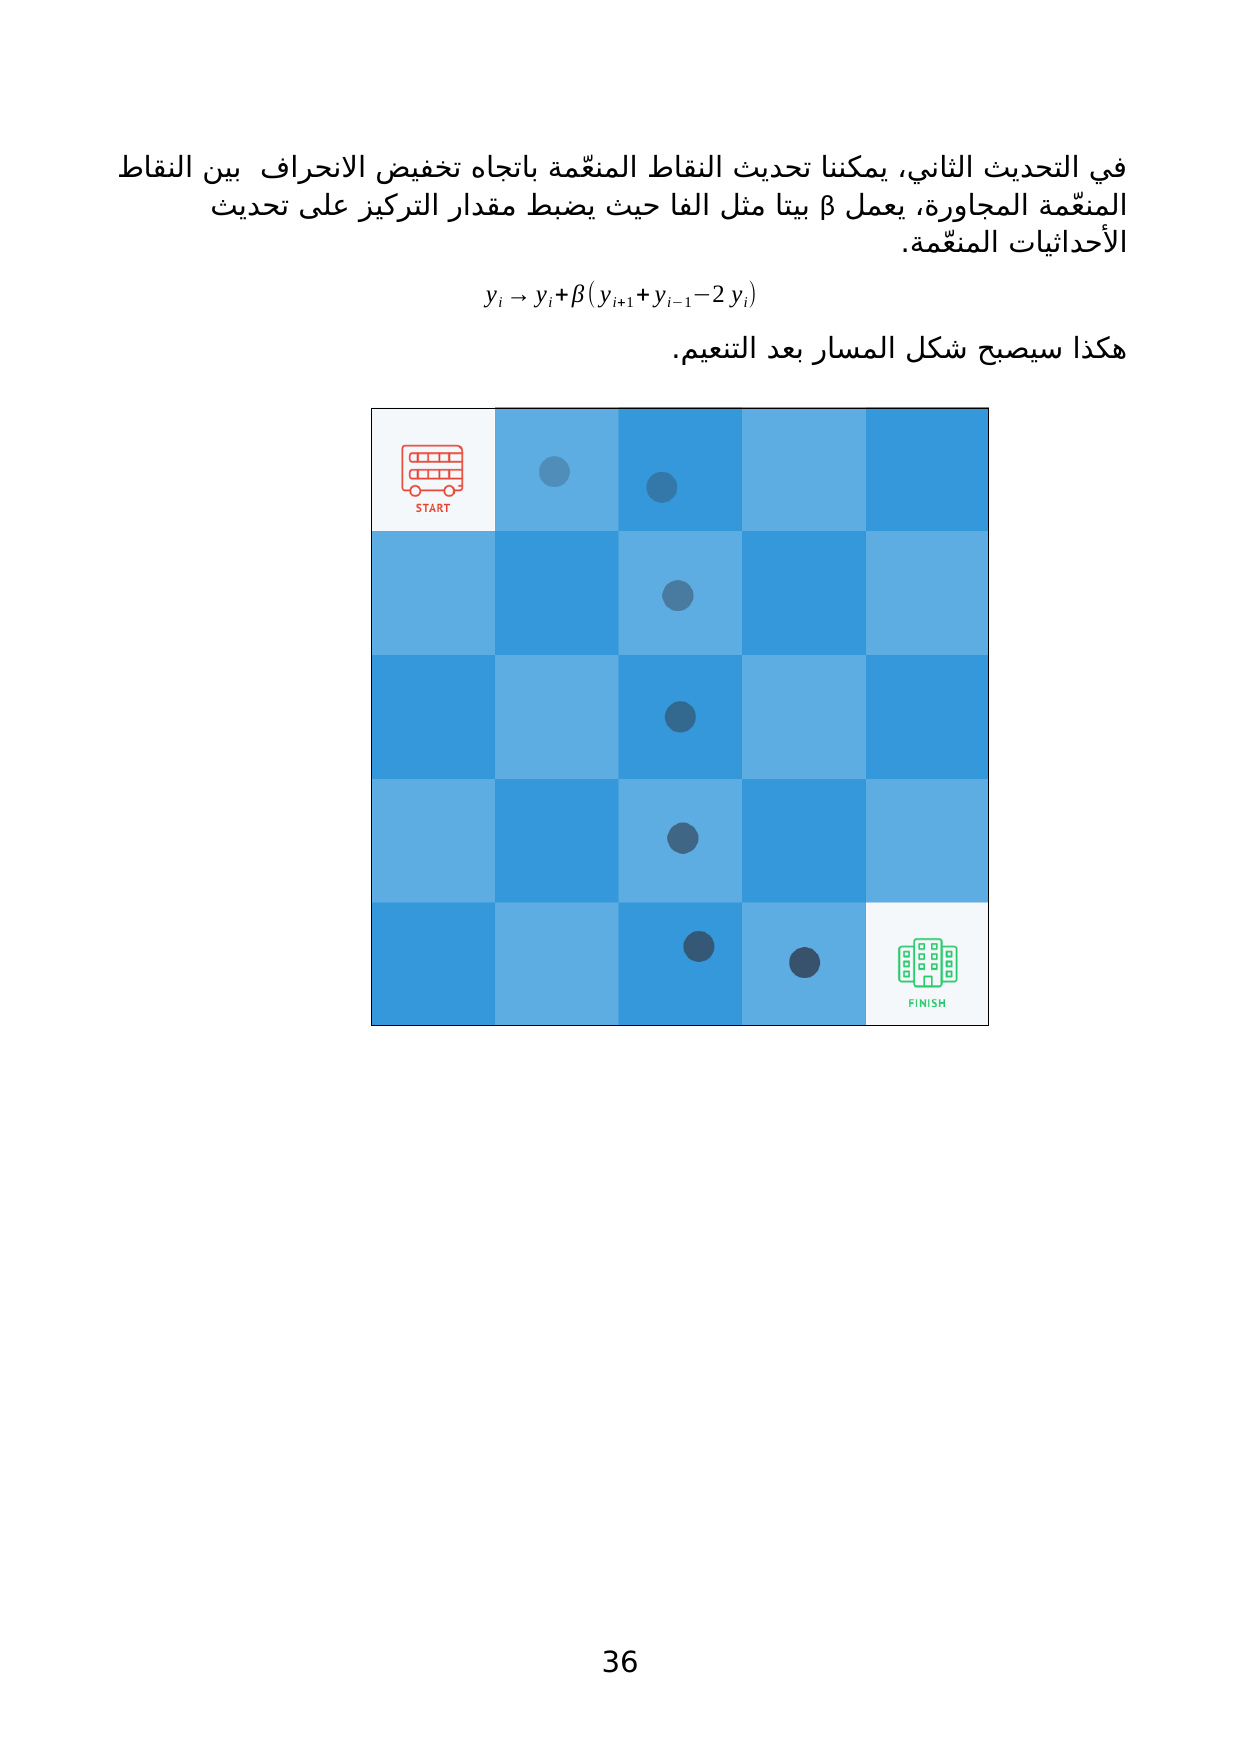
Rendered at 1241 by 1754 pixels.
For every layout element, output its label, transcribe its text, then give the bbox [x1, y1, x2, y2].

text هكذا سيصبح شكل المسار بعد التنعيم. [112, 332, 1128, 366]
picture [372, 409, 988, 1025]
text في التحديث الثاني، يمكننا تحديث النقاط المنعّمة باتجاه تخفيض الانحراف بين النقاط المنعّمة المجاورة، يعمل β بيتا مثل الفا حيث يضبط مقدار التركيز على تحديث الأحداثيات المنعّمة. [112, 150, 1128, 259]
